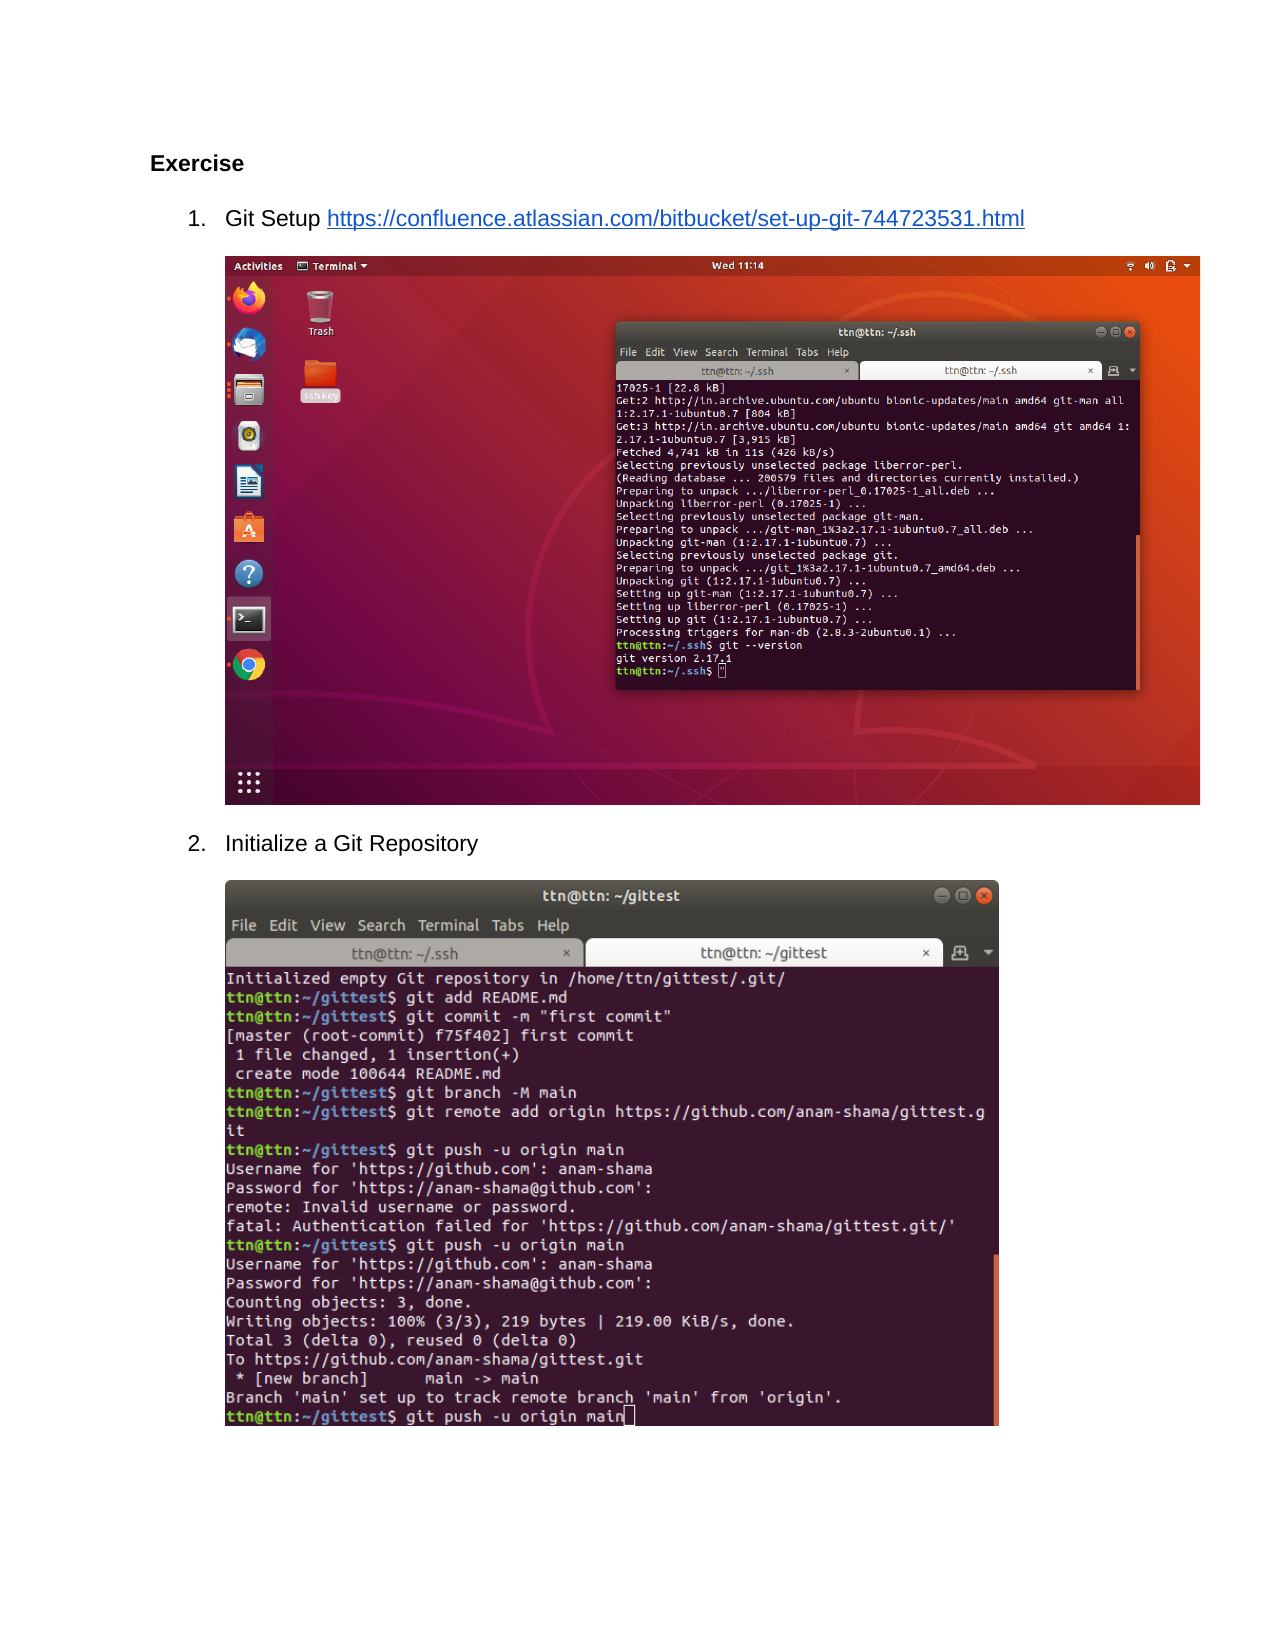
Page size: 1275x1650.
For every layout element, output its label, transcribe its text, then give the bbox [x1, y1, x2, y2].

list Initialize a Git Repository [187, 829, 1125, 856]
picture [225, 256, 1200, 805]
picture [225, 880, 999, 1426]
text Exercise [150, 150, 1125, 176]
list Git Setup https://confluence.atlassian.com/bitbucket/set-up-git-744723531.html [187, 205, 1125, 232]
